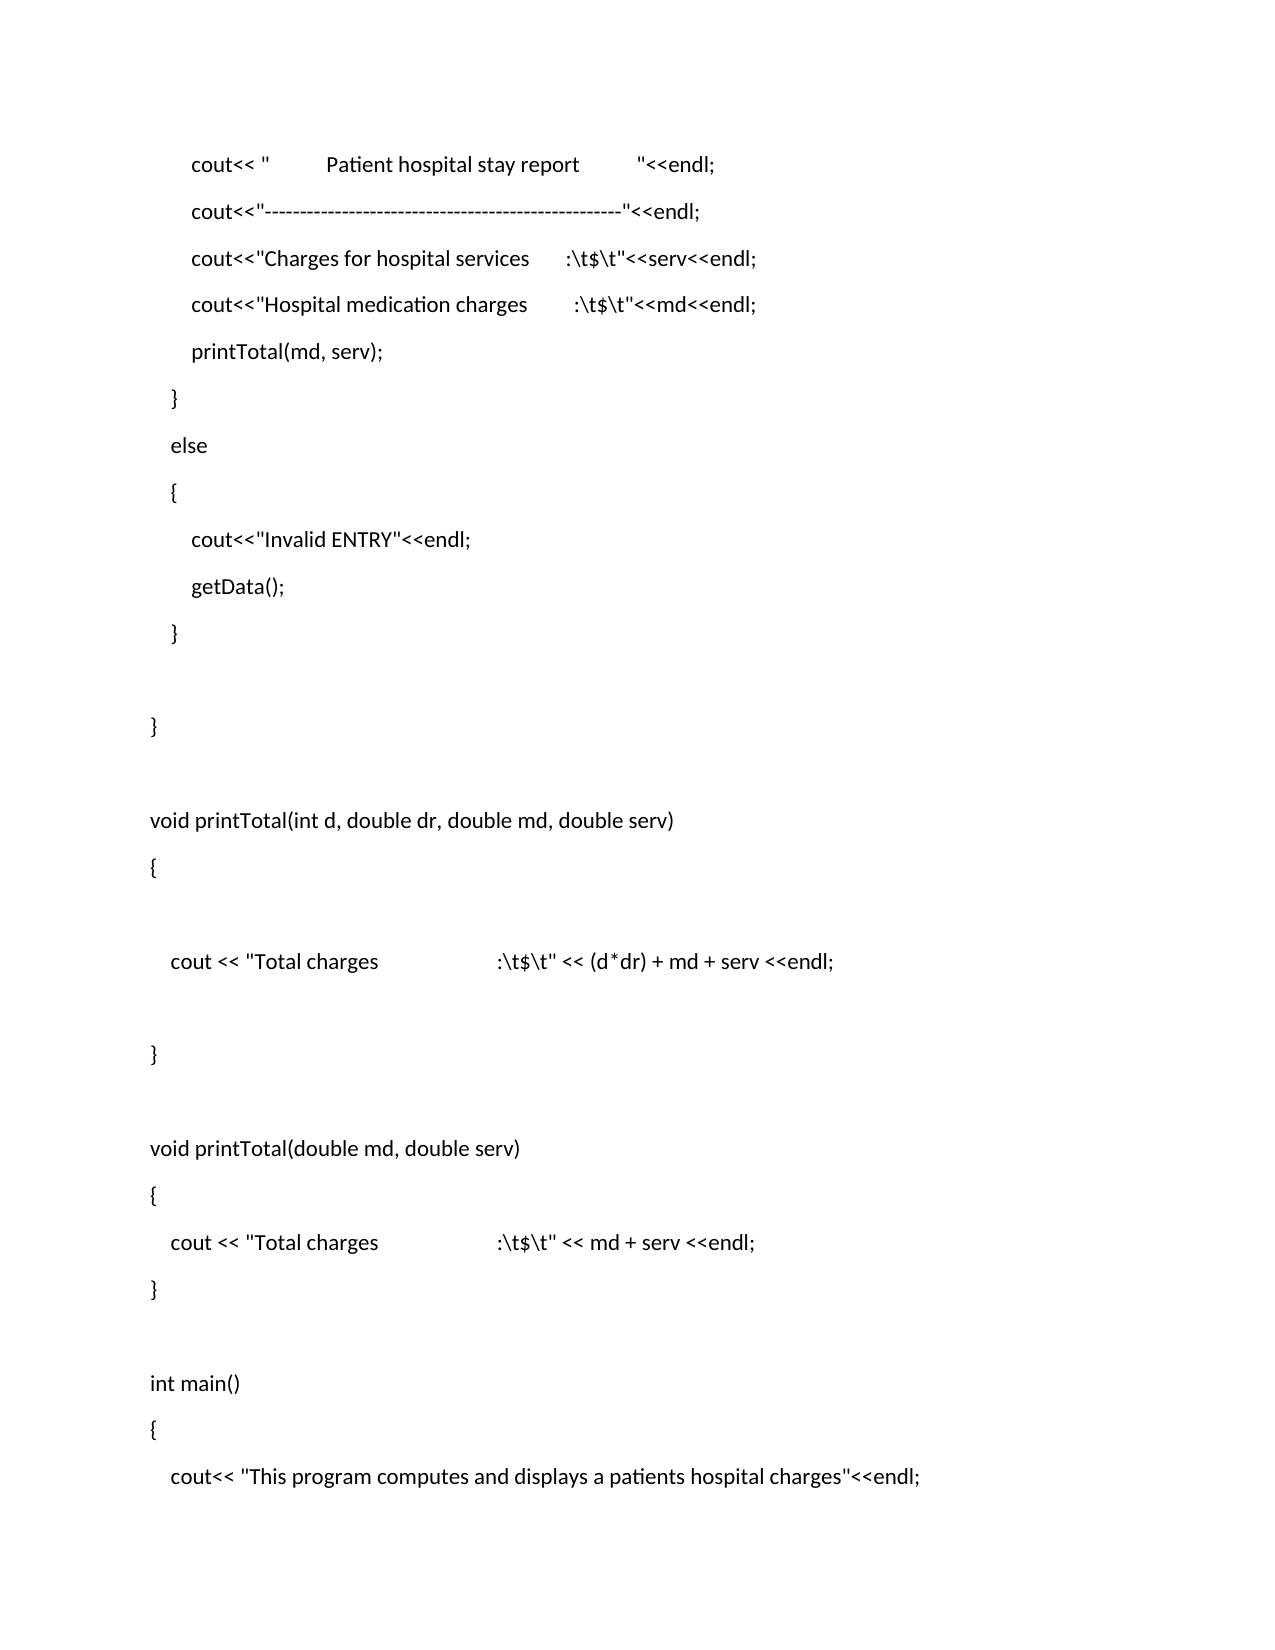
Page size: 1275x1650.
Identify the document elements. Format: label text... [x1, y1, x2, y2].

text cout<< " Patient hospital stay report "<<endl; [150, 150, 1125, 178]
text { [150, 1416, 1125, 1444]
text cout<<"Charges for hospital services :\t$\t"<<serv<<endl; [150, 244, 1125, 272]
text void printTotal(double md, double serv) [150, 1134, 1125, 1162]
text cout << "Total charges :\t$\t" << (d*dr) + md + serv <<endl; [150, 947, 1125, 975]
text void printTotal(int d, double dr, double md, double serv) [150, 806, 1125, 834]
text } [150, 384, 1125, 412]
text { [150, 1181, 1125, 1209]
text { [150, 853, 1125, 881]
text } [150, 619, 1125, 647]
text cout << "Total charges :\t$\t" << md + serv <<endl; [150, 1228, 1125, 1256]
text printTotal(md, serv); [150, 337, 1125, 366]
text } [150, 1041, 1125, 1069]
text cout<<"---------------------------------------------------"<<endl; [150, 197, 1125, 225]
text getData(); [150, 572, 1125, 600]
text } [150, 1275, 1125, 1303]
text cout<<"Invalid ENTRY"<<endl; [150, 525, 1125, 553]
text else [150, 431, 1125, 459]
text { [150, 478, 1125, 506]
text int main() [150, 1369, 1125, 1397]
text cout<<"Hospital medication charges :\t$\t"<<md<<endl; [150, 291, 1125, 319]
text } [150, 712, 1125, 741]
text cout<< "This program computes and displays a patients hospital charges"<<endl; [150, 1462, 1125, 1491]
